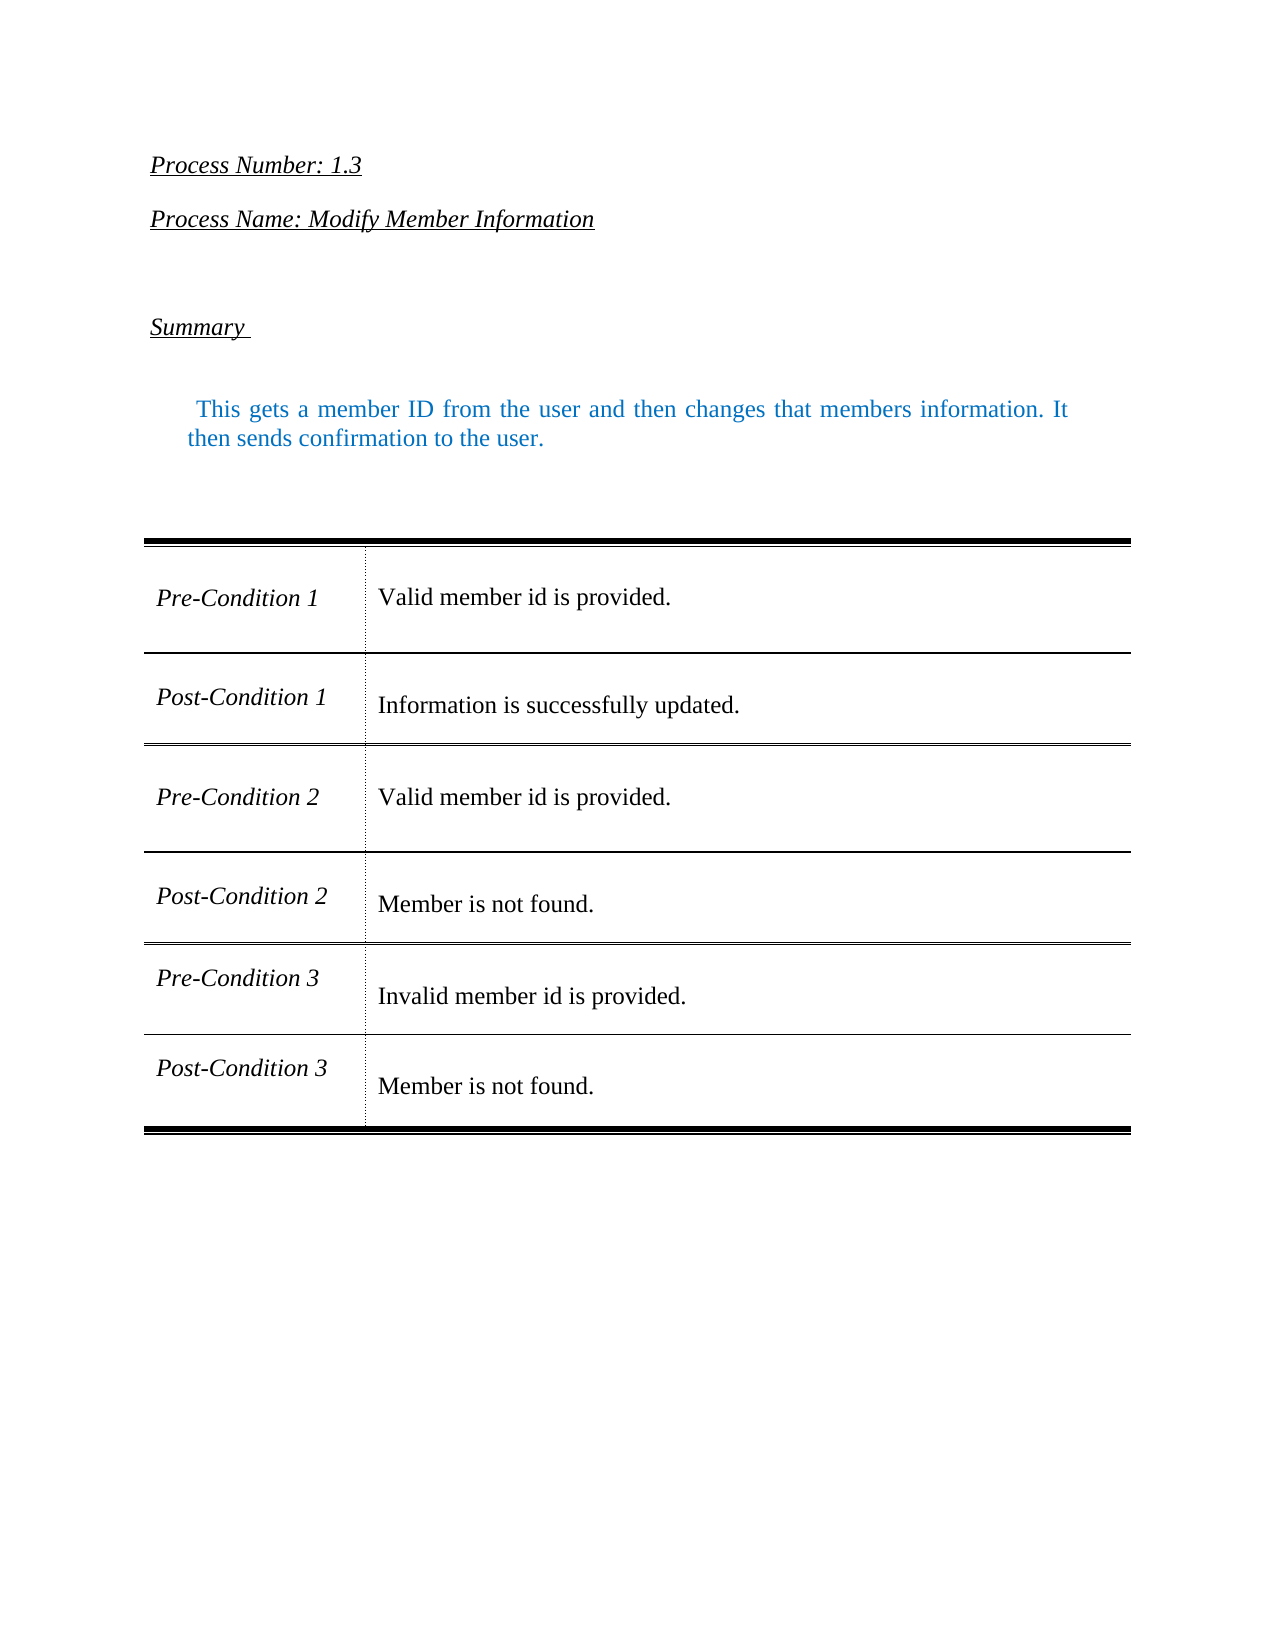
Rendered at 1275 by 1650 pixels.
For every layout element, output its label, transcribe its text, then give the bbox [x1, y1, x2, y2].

text This gets a member ID from the user and then changes that members information. It then sends confirmation to the user. [187, 394, 1069, 452]
text Process Number: 1.3 [150, 150, 1125, 179]
text Process Name: Modify Member Information [150, 204, 1125, 233]
table_cell Post-Condition 1 [144, 654, 366, 743]
text Summary [150, 312, 1125, 340]
table_cell Information is successfully updated. [366, 654, 1131, 743]
table_cell Valid member id is provided. [366, 746, 1131, 851]
table_cell Member is not found. [366, 1035, 1131, 1126]
table_header Pre-Condition 1 [144, 547, 366, 652]
table_cell Post-Condition 2 [144, 853, 366, 942]
table_cell Pre-Condition 3 [144, 945, 366, 1034]
table_cell Post-Condition 3 [144, 1035, 366, 1126]
table_cell Invalid member id is provided. [366, 945, 1131, 1034]
table_header Valid member id is provided. [366, 547, 1131, 652]
table_cell Member is not found. [366, 853, 1131, 942]
table_cell Pre-Condition 2 [144, 746, 366, 851]
